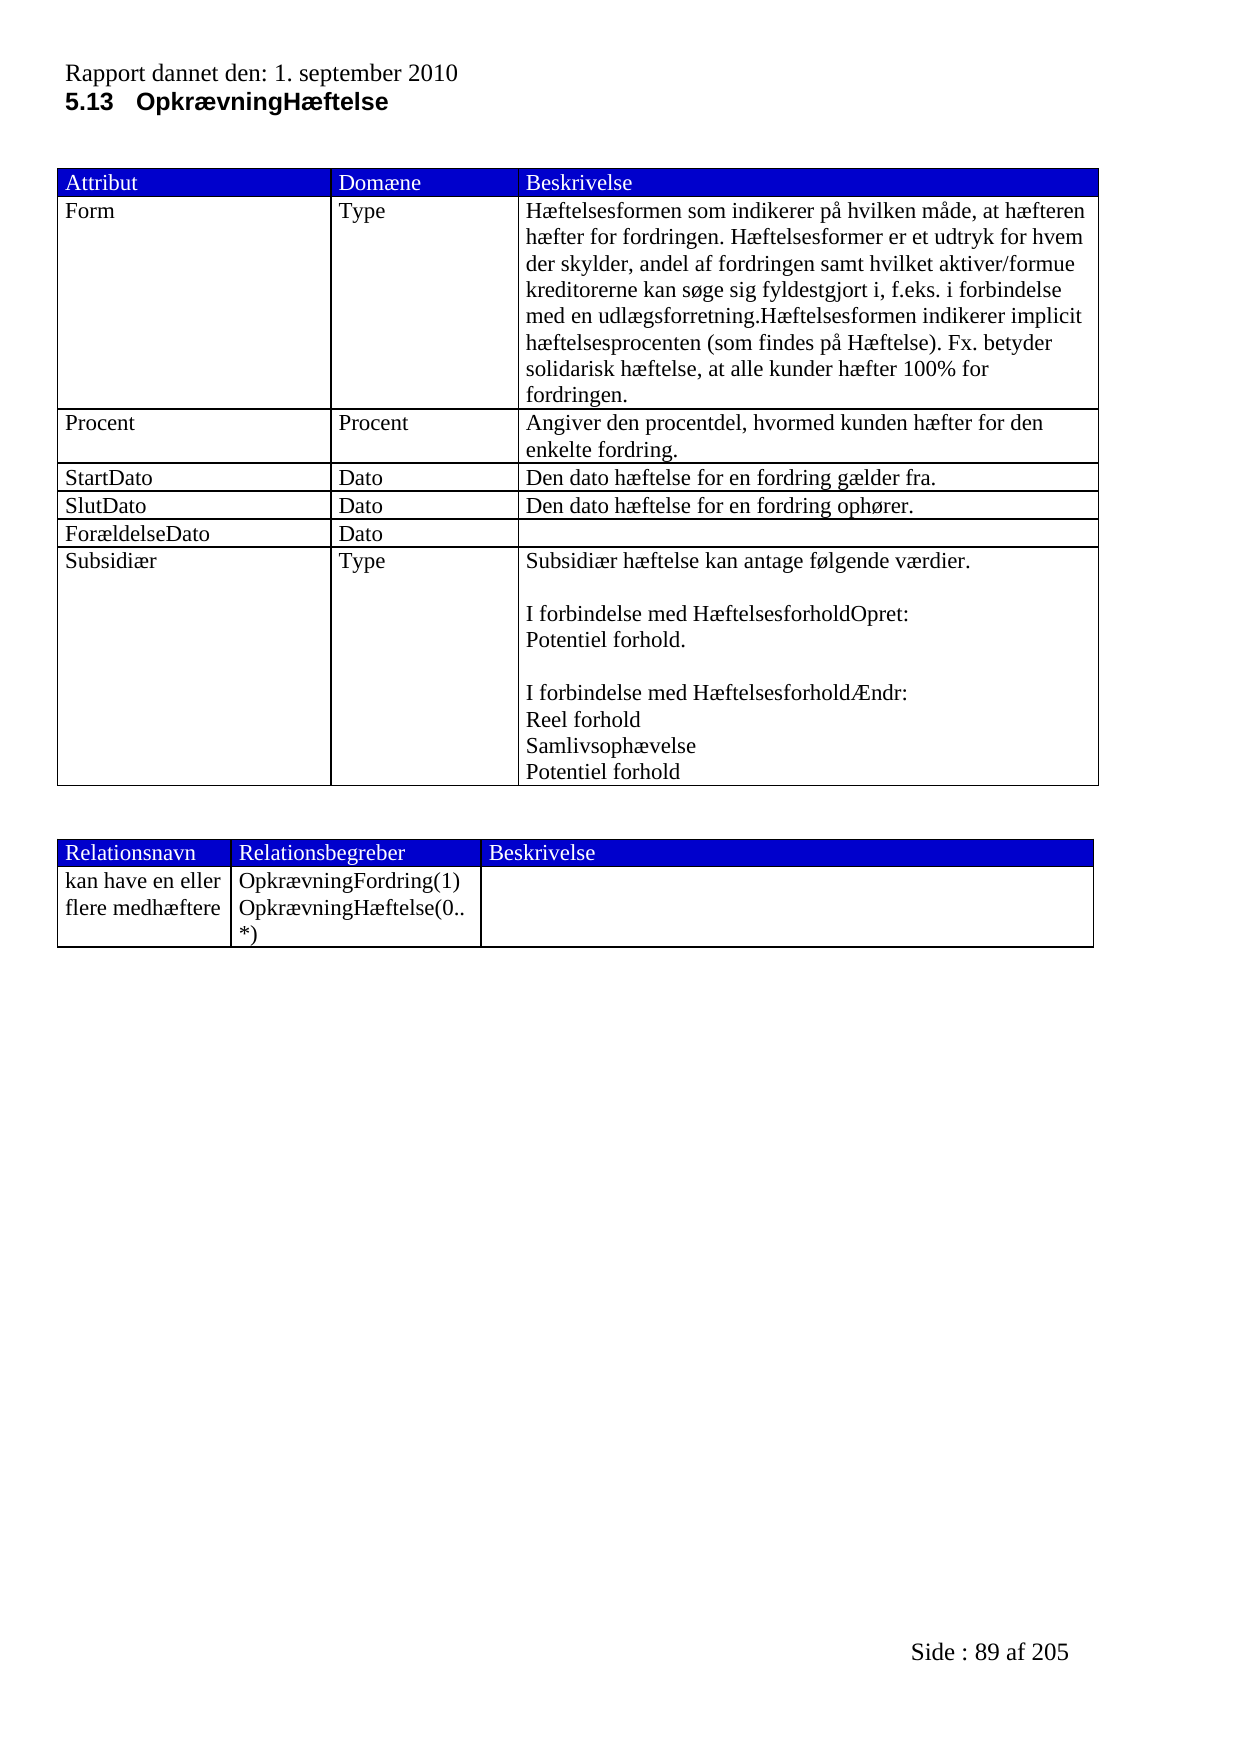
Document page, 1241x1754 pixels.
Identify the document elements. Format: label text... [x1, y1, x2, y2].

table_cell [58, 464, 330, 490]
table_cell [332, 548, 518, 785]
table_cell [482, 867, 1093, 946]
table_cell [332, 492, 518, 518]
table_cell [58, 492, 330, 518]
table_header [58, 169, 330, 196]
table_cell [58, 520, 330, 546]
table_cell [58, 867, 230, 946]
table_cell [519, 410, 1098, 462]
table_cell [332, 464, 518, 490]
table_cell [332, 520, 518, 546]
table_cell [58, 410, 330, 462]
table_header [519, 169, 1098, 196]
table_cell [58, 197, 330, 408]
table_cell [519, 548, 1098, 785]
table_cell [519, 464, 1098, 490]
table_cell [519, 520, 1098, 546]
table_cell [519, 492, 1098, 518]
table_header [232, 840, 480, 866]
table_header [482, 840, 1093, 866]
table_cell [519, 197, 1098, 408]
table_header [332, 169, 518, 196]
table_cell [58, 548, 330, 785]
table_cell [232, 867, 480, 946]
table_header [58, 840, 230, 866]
subtitle OpkrævningHæftelse [65, 87, 1181, 115]
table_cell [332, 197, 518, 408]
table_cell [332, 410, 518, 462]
